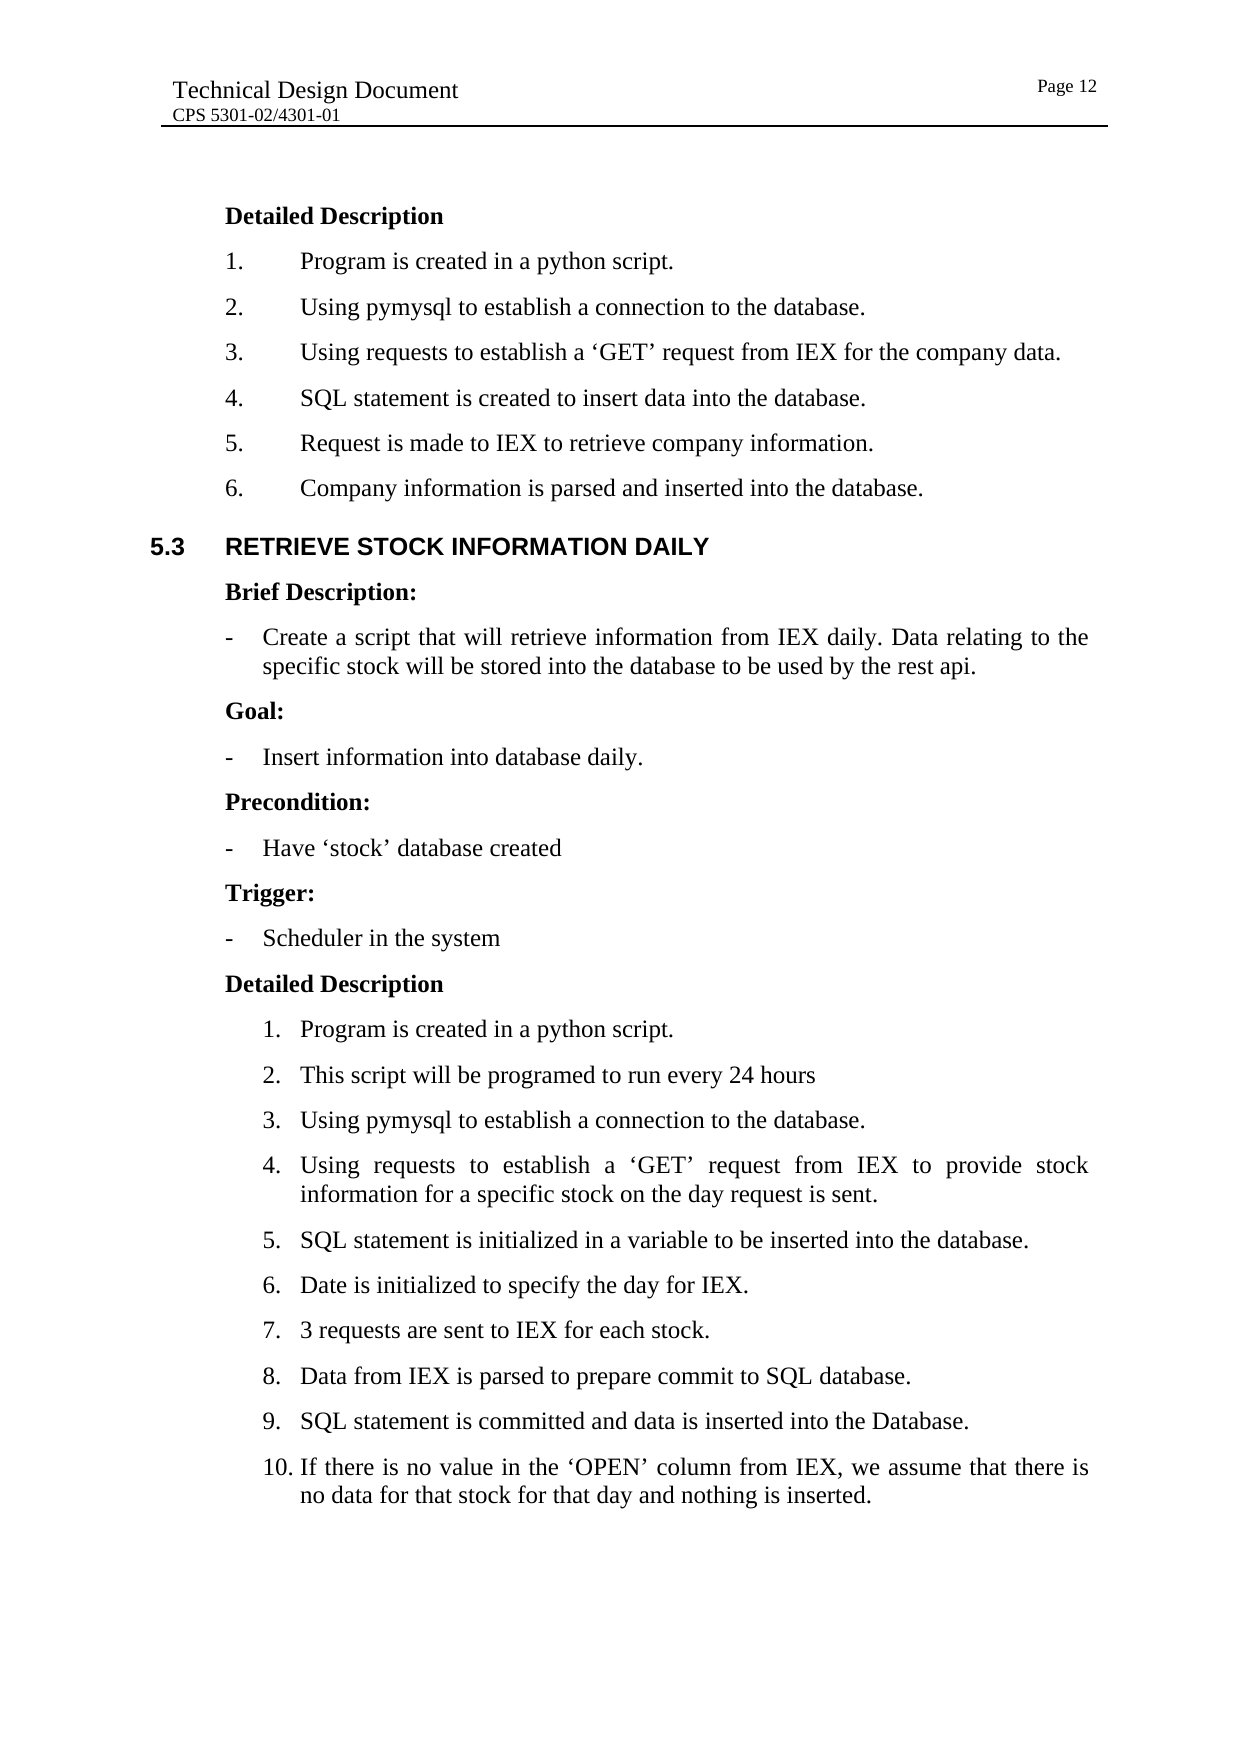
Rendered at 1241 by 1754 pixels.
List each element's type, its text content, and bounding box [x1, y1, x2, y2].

subtitle Program is created in a python script. [262, 1014, 1090, 1043]
subtitle Using requests to establish a ‘GET’ request from IEX to provide stock information for a specific stock on the day request is sent. [262, 1151, 1090, 1208]
subtitle Goal: [225, 696, 1090, 725]
subtitle 2. Using pymysql to establish a connection to the database. [225, 292, 1090, 321]
subtitle Scheduler in the system [225, 923, 1090, 952]
subtitle Retrieve stock information daily [150, 531, 1090, 560]
subtitle Using pymysql to establish a connection to the database. [262, 1105, 1090, 1134]
subtitle Date is initialized to specify the day for IEX. [262, 1270, 1090, 1299]
subtitle Trigger: [225, 878, 1090, 907]
subtitle SQL statement is committed and data is inserted into the Database. [262, 1406, 1090, 1435]
subtitle 1. Program is created in a python script. [225, 246, 1090, 275]
subtitle Have ‘stock’ database created [225, 833, 1090, 861]
subtitle 4. SQL statement is created to insert data into the database. [225, 383, 1090, 411]
subtitle This script will be programed to run every 24 hours [262, 1060, 1090, 1088]
subtitle 3. Using requests to establish a ‘GET’ request from IEX for the company data. [225, 337, 1090, 366]
subtitle Detailed Description [225, 201, 1090, 230]
subtitle Detailed Description [225, 969, 1090, 998]
subtitle 3 requests are sent to IEX for each stock. [262, 1316, 1090, 1344]
subtitle Create a script that will retrieve information from IEX daily. Data relating to the specific stock will be stored into the database to be used by the rest api. [225, 622, 1090, 680]
subtitle 5. Request is made to IEX to retrieve company information. [225, 428, 1090, 457]
subtitle Data from IEX is parsed to prepare commit to SQL database. [262, 1361, 1090, 1390]
subtitle SQL statement is initialized in a variable to be inserted into the database. [262, 1225, 1090, 1253]
subtitle 6. Company information is parsed and inserted into the database. [225, 473, 1090, 502]
subtitle If there is no value in the ‘OPEN’ column from IEX, we assume that there is no data for that stock for that day and nothing is inserted. [262, 1452, 1090, 1509]
subtitle Insert information into database daily. [225, 742, 1090, 771]
subtitle Precondition: [225, 787, 1090, 816]
subtitle Brief Description: [225, 577, 1090, 606]
